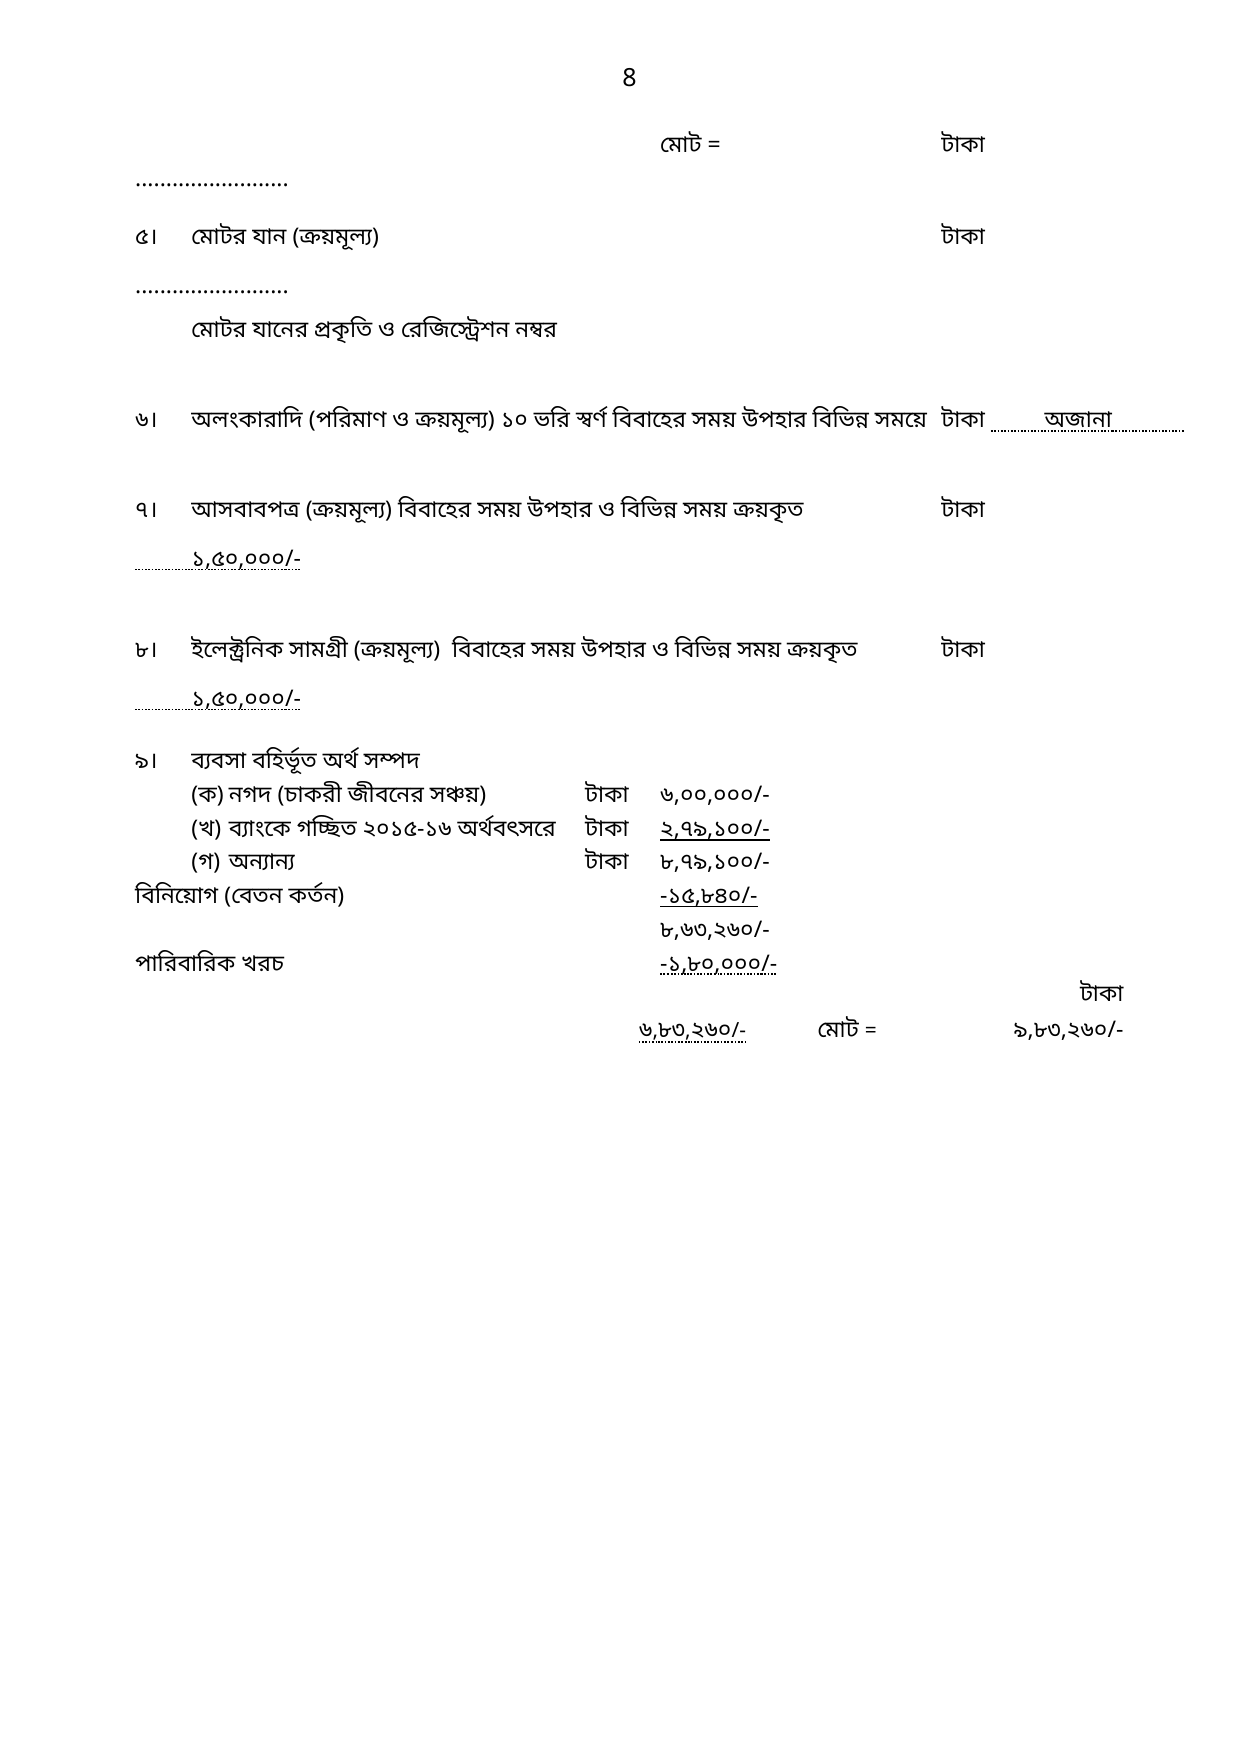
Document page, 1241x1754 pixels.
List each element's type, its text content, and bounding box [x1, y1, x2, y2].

text টাকা ৬,৮৩,২৬০/- মোট = ৯,৮৩,২৬০/- [285, 981, 1123, 1047]
text ৮। ইলেক্ট্রনিক সামগ্রী (ক্রয়মূল্য) বিবাহের সময় উপহার ও বিভিন্ন সময় ক্রয়কৃত টাকা ১,৫০,০০০/- [135, 633, 1123, 716]
text বিনিয়োগ (বেতন কর্তন) -১৫,৮৪০/- [135, 879, 1123, 913]
text ৯। ব্যবসা বহির্ভূত অর্থ সম্পদ [135, 747, 1123, 778]
text পারিবারিক খরচ -১,৮০,০০০/- [135, 947, 1123, 981]
text ৫। মোটর যান (ক্রয়মূল্য) টাকা ......................... [135, 219, 1123, 300]
text ৮,৬৩,২৬০/- [135, 913, 1123, 947]
text মোট = টাকা ......................... [135, 128, 1123, 193]
text (ক) নগদ (চাকরী জীবনের সঞ্চয়) টাকা ৬,০০,০০০/- [191, 778, 1123, 811]
text মোটর যানের প্রকৃতি ও রেজিস্ট্রেশন নম্বর [135, 316, 1123, 346]
text (গ) অন্যান্য টাকা ৮,৭৯,১০০/- [191, 845, 1123, 879]
text ৭। আসবাবপত্র (ক্রয়মূল্য) বিবাহের সময় উপহার ও বিভিন্ন সময় ক্রয়কৃত টাকা ১,৫০,০০০/- [135, 493, 1123, 576]
text ৬। অলংকারাদি (পরিমাণ ও ক্রয়মূল্য) ১০ ভরি স্বর্ণ বিবাহের সময় উপহার বিভিন্ন সময়ে টাকা অজানা [135, 403, 1123, 437]
text (খ) ব্যাংকে গচ্ছিত ২০১৫-১৬ অর্থবৎসরে টাকা ২,৭৯,১০০/- [191, 811, 1123, 845]
